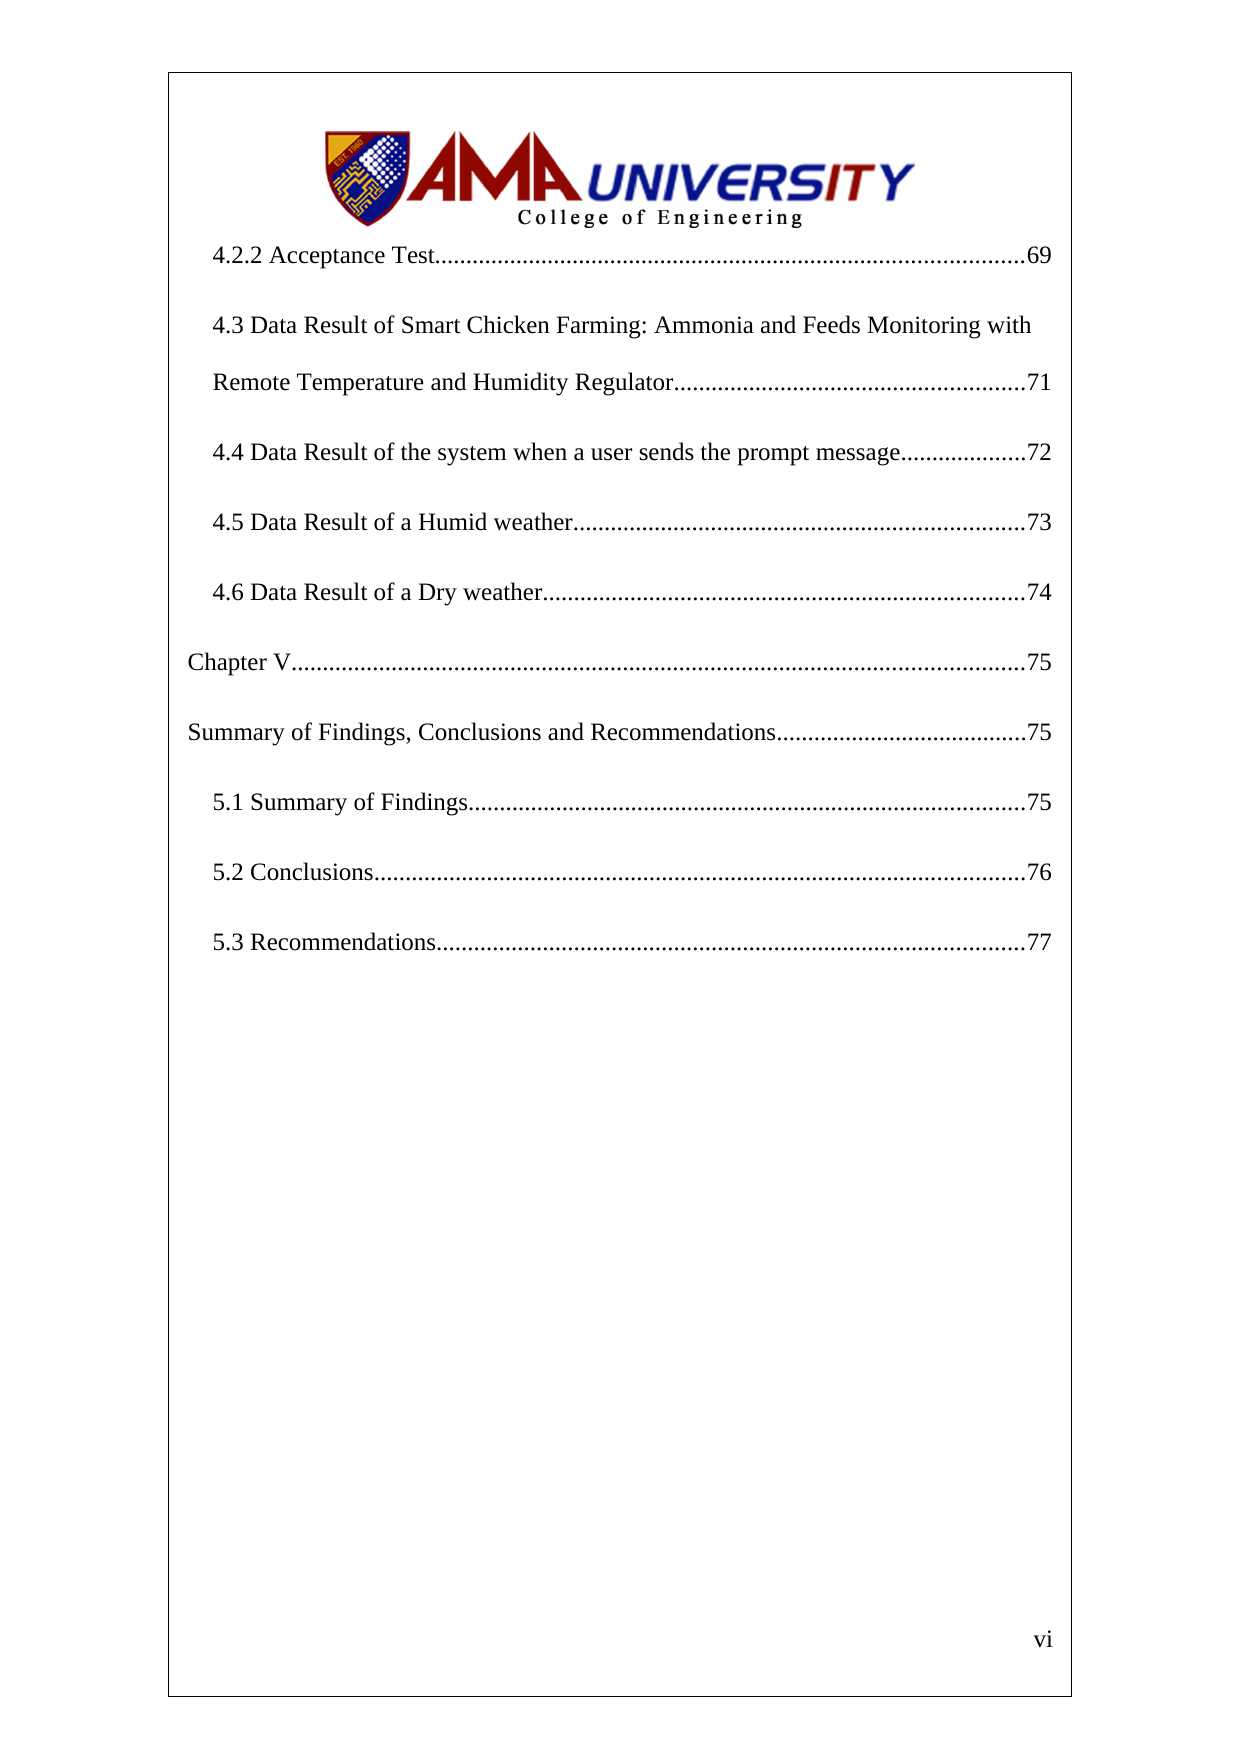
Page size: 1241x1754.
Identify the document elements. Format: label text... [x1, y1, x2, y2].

text Chapter V 75 [187, 647, 1053, 676]
text 5.3 Recommendations 77 [212, 927, 1053, 956]
text 4.3 Data Result of Smart Chicken Farming: Ammonia and Feeds Monitoring with Remote Temperature and Humidity Regulator 71 [212, 310, 1053, 396]
text 4.5 Data Result of a Humid weather 73 [212, 507, 1053, 536]
text 4.4 Data Result of the system when a user sends the prompt message 72 [212, 437, 1053, 466]
text Summary of Findings, Conclusions and Recommendations 75 [187, 717, 1053, 746]
text 5.2 Conclusions 76 [212, 857, 1053, 886]
text 5.1 Summary of Findings 75 [212, 787, 1053, 816]
text 4.2.2 Acceptance Test 69 [212, 240, 1053, 269]
picture [325, 131, 915, 228]
text 4.6 Data Result of a Dry weather 74 [212, 577, 1053, 606]
